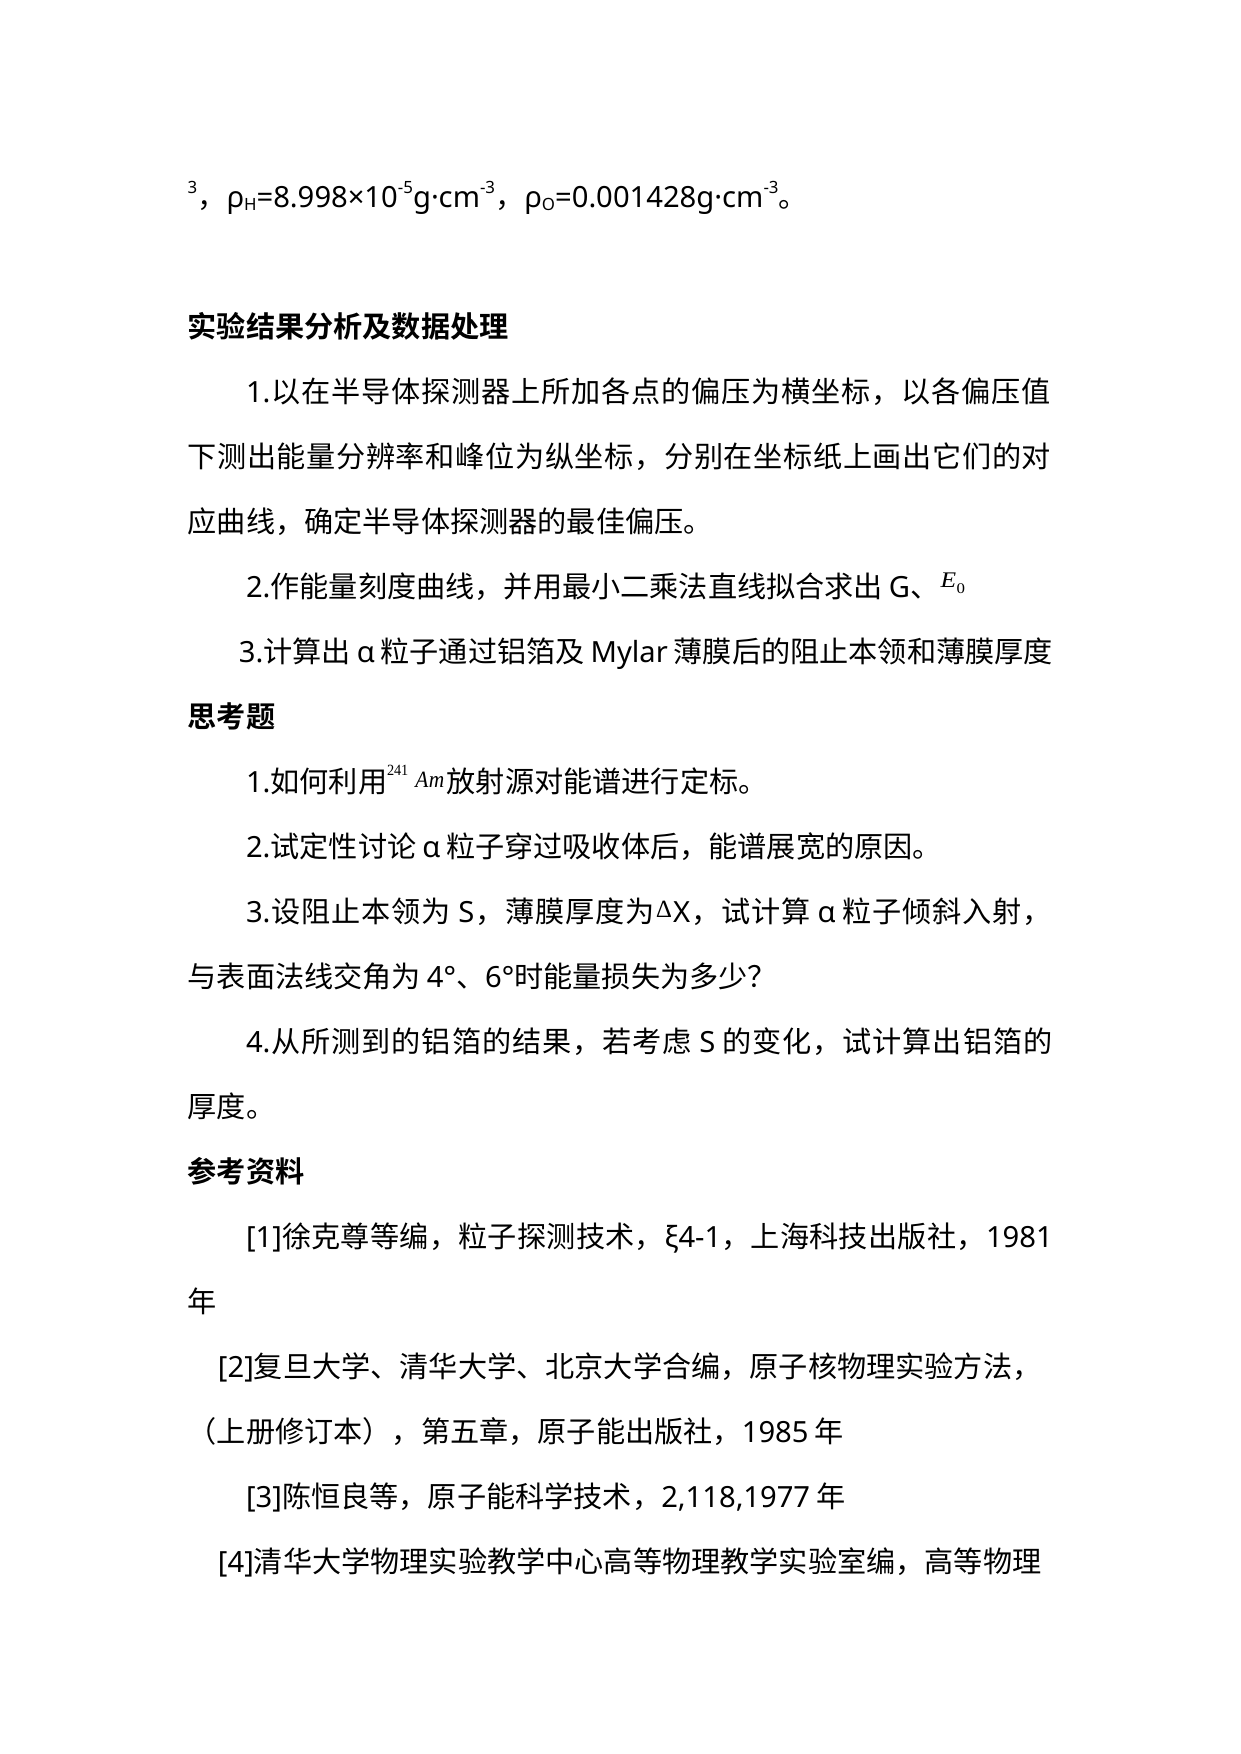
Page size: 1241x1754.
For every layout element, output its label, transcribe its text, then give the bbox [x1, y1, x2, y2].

text 1.以在半导体探测器上所加各点的偏压为横坐标，以各偏压值下测出能量分辨率和峰位为纵坐标，分别在坐标纸上画出它们的对应曲线，确定半导体探测器的最佳偏压。 [187, 357, 1053, 552]
text 实验结果分析及数据处理 [187, 292, 1053, 357]
text 3.设阻止本领为S，薄膜厚度为X，试计算α粒子倾斜入射，与表面法线交角为4°、6°时能量损失为多少？ [187, 877, 1053, 1007]
text [1]徐克尊等编，粒子探测技术，ξ4-1，上海科技出版社，1981年 [187, 1202, 1053, 1332]
text [3]陈恒良等，原子能科学技术，2,118,1977年 [187, 1462, 1053, 1527]
text 思考题 [187, 682, 1053, 747]
text 4.从所测到的铝箔的结果，若考虑S的变化，试计算出铝箔的厚度。 [187, 1007, 1053, 1137]
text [187, 1527, 1053, 1592]
text 3.计算出α粒子通过铝箔及Mylar薄膜后的阻止本领和薄膜厚度 [187, 617, 1053, 682]
text 1.如何利用放射源对能谱进行定标。 [187, 747, 1053, 812]
text [2]复旦大学、清华大学、北京大学合编，原子核物理实验方法，（上册修订本），第五章，原子能出版社，1985年 [187, 1332, 1053, 1462]
text 2.试定性讨论α粒子穿过吸收体后，能谱展宽的原因。 [187, 812, 1053, 877]
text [187, 162, 1053, 227]
text 参考资料 [187, 1137, 1053, 1202]
text 2.作能量刻度曲线，并用最小二乘法直线拟合求出G、 [187, 552, 1053, 617]
